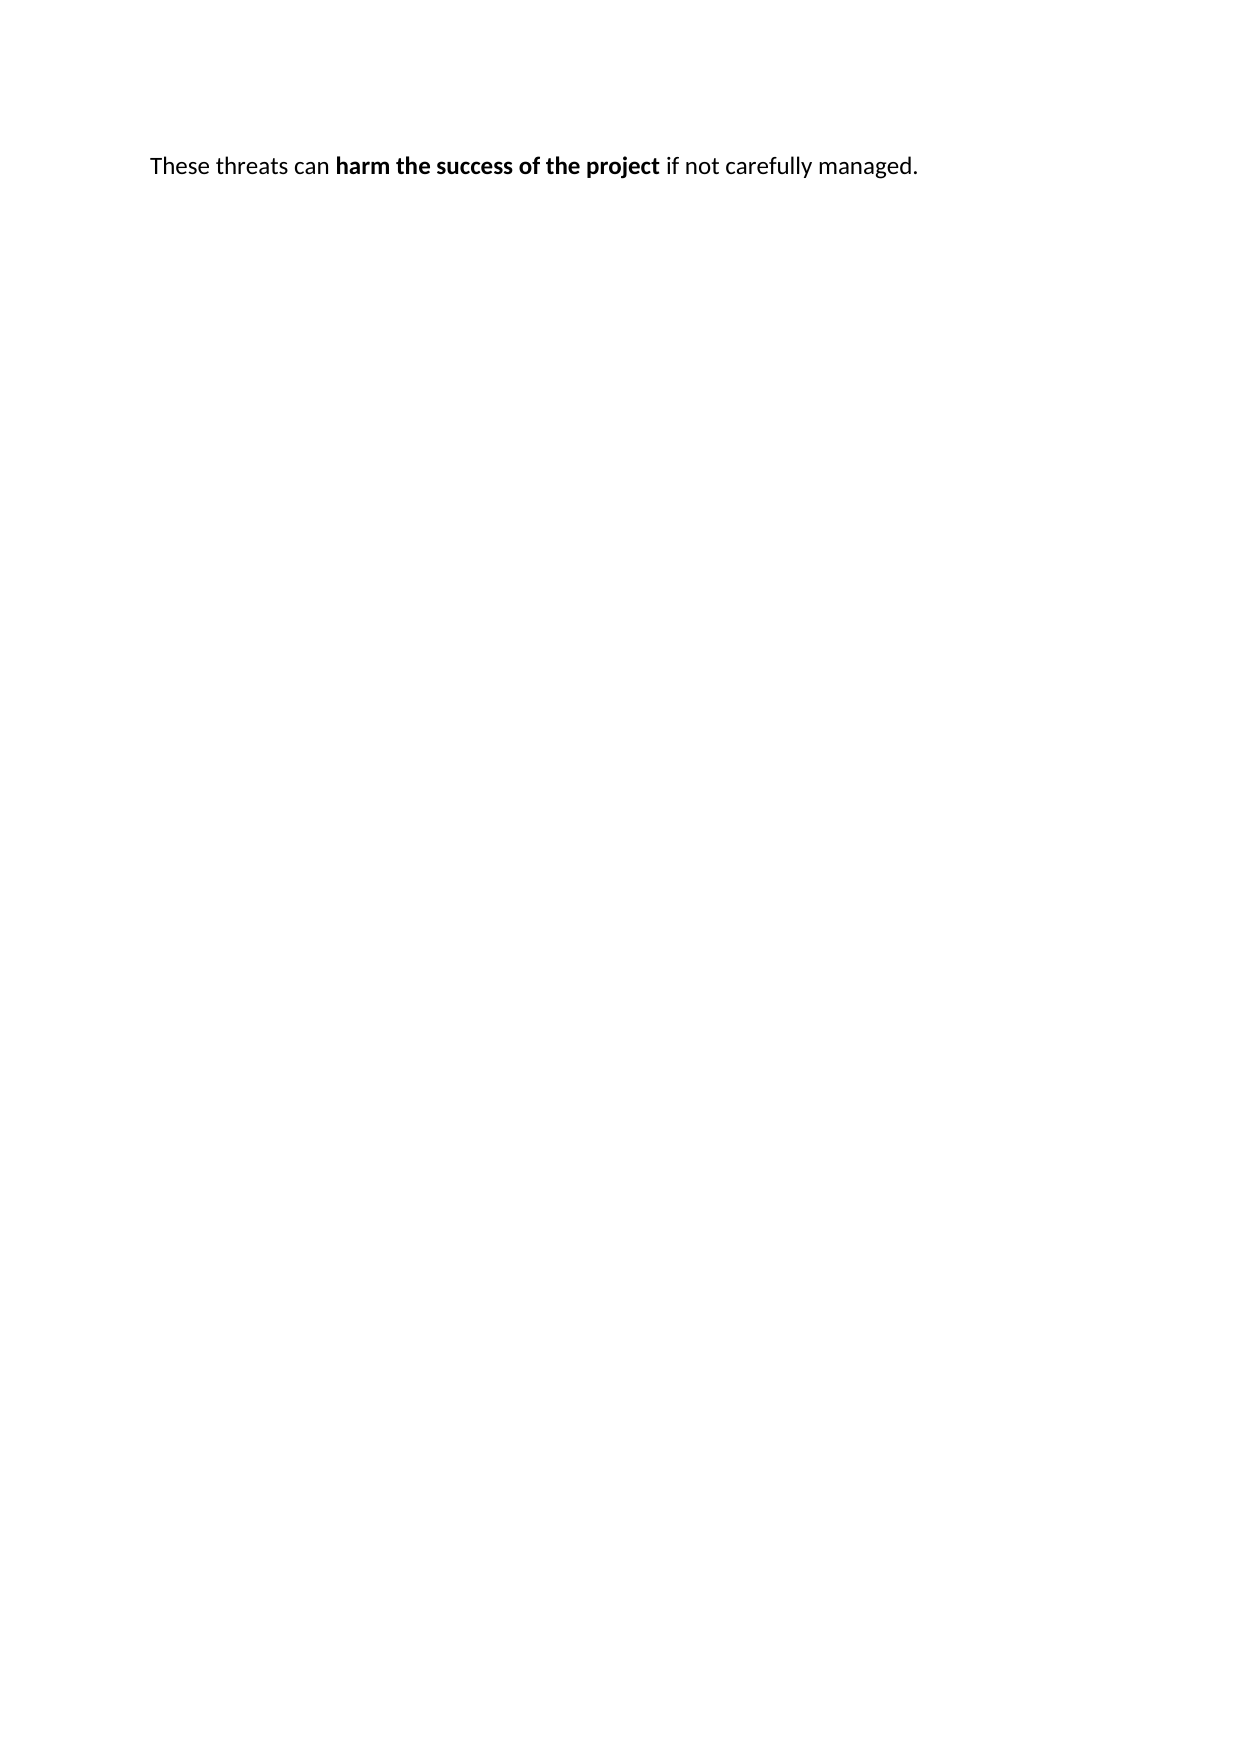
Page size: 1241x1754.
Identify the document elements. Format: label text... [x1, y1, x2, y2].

text These threats can harm the success of the project if not carefully managed. [150, 150, 1090, 181]
